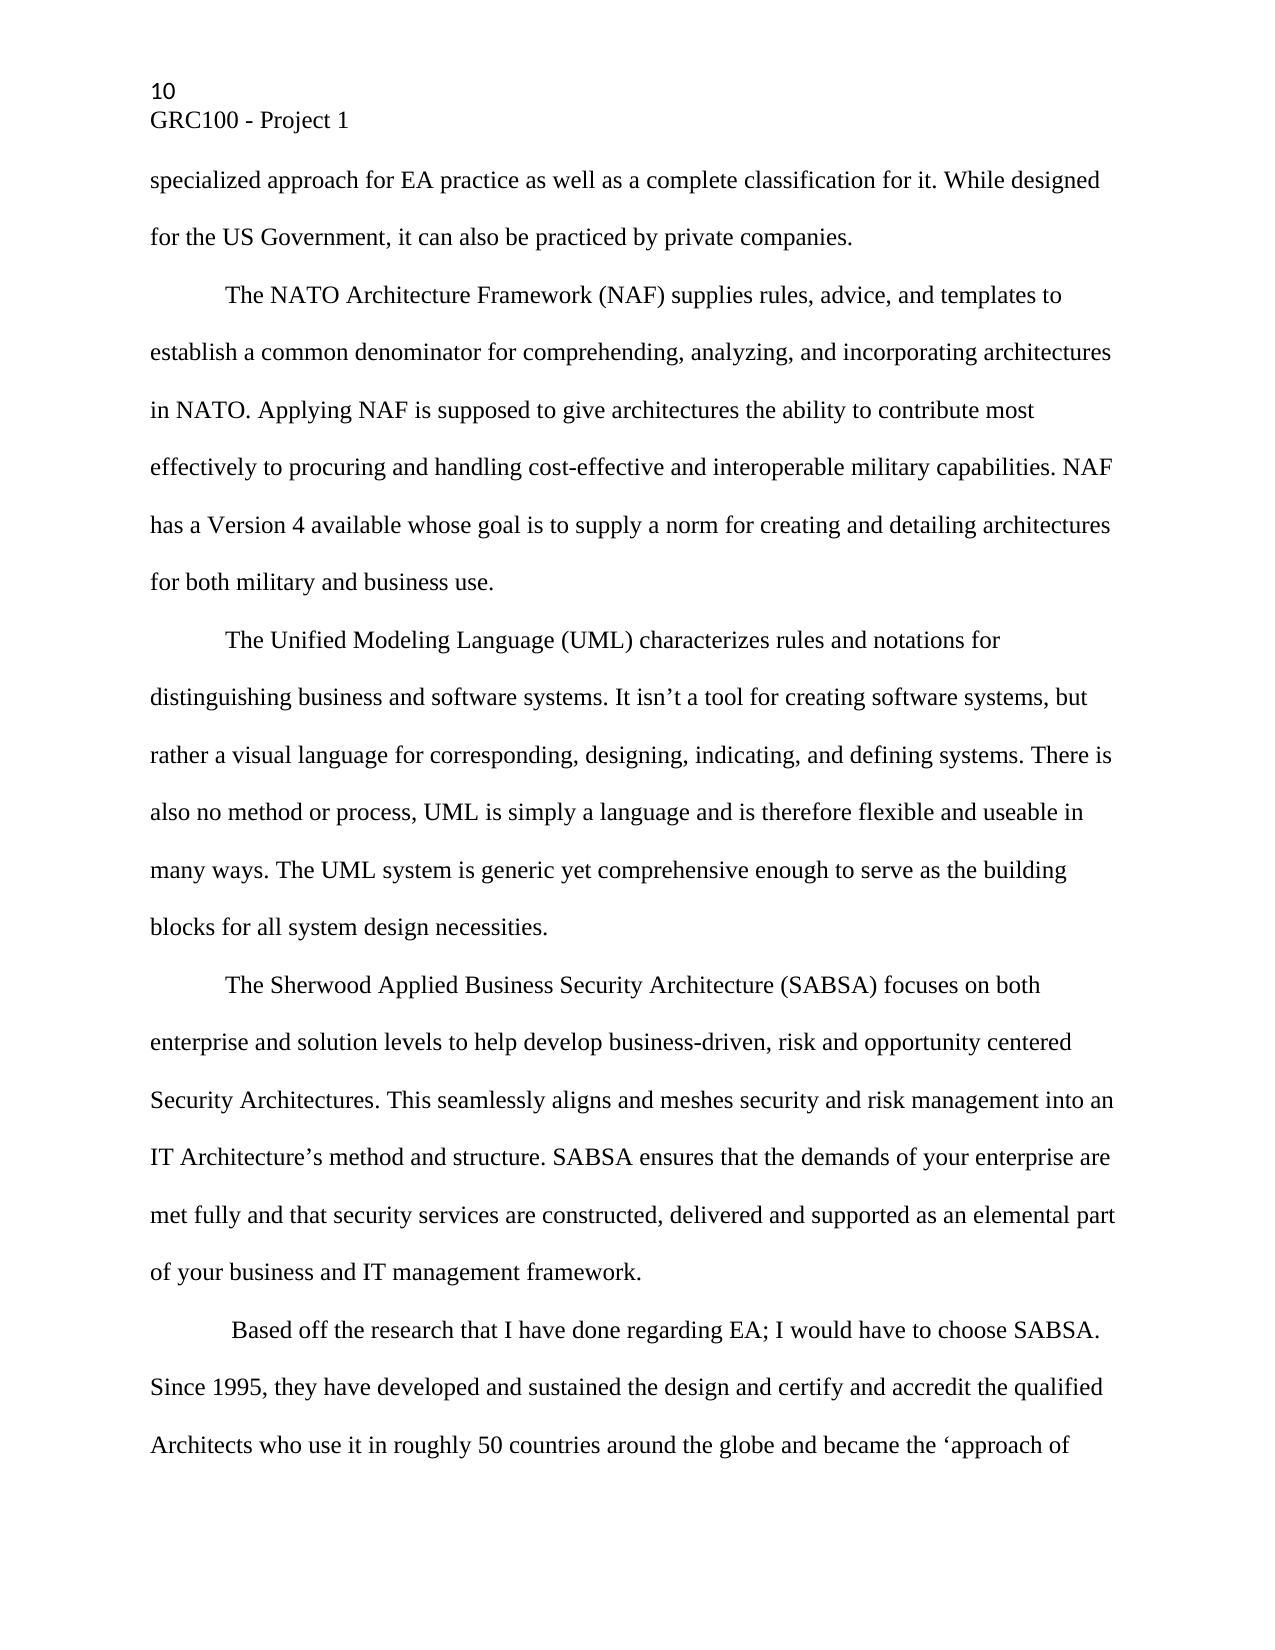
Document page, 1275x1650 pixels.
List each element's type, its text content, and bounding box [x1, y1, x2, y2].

text The Unified Modeling Language (UML) characterizes rules and notations for distinguishing business and software systems. It isn’t a tool for creating software systems, but rather a visual language for corresponding, designing, indicating, and defining systems. There is also no method or process, UML is simply a language and is therefore flexible and useable in many ways. The UML system is generic yet comprehensive enough to serve as the building blocks for all system design necessities. [150, 625, 1125, 941]
text The NATO Architecture Framework (NAF) supplies rules, advice, and templates to establish a common denominator for comprehending, analyzing, and incorporating architectures in NATO. Applying NAF is supposed to give architectures the ability to contribute most effectively to procuring and handling cost-effective and interoperable military capabilities. NAF has a Version 4 available whose goal is to supply a norm for creating and detailing architectures for both military and business use. [150, 280, 1125, 596]
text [150, 165, 1125, 251]
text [150, 1315, 1125, 1458]
text The Sherwood Applied Business Security Architecture (SABSA) focuses on both enterprise and solution levels to help develop business-driven, risk and opportunity centered Security Architectures. This seamlessly aligns and meshes security and risk management into an IT Architecture’s method and structure. SABSA ensures that the demands of your enterprise are met fully and that security services are constructed, delivered and supported as an elemental part of your business and IT management framework. [150, 970, 1125, 1286]
